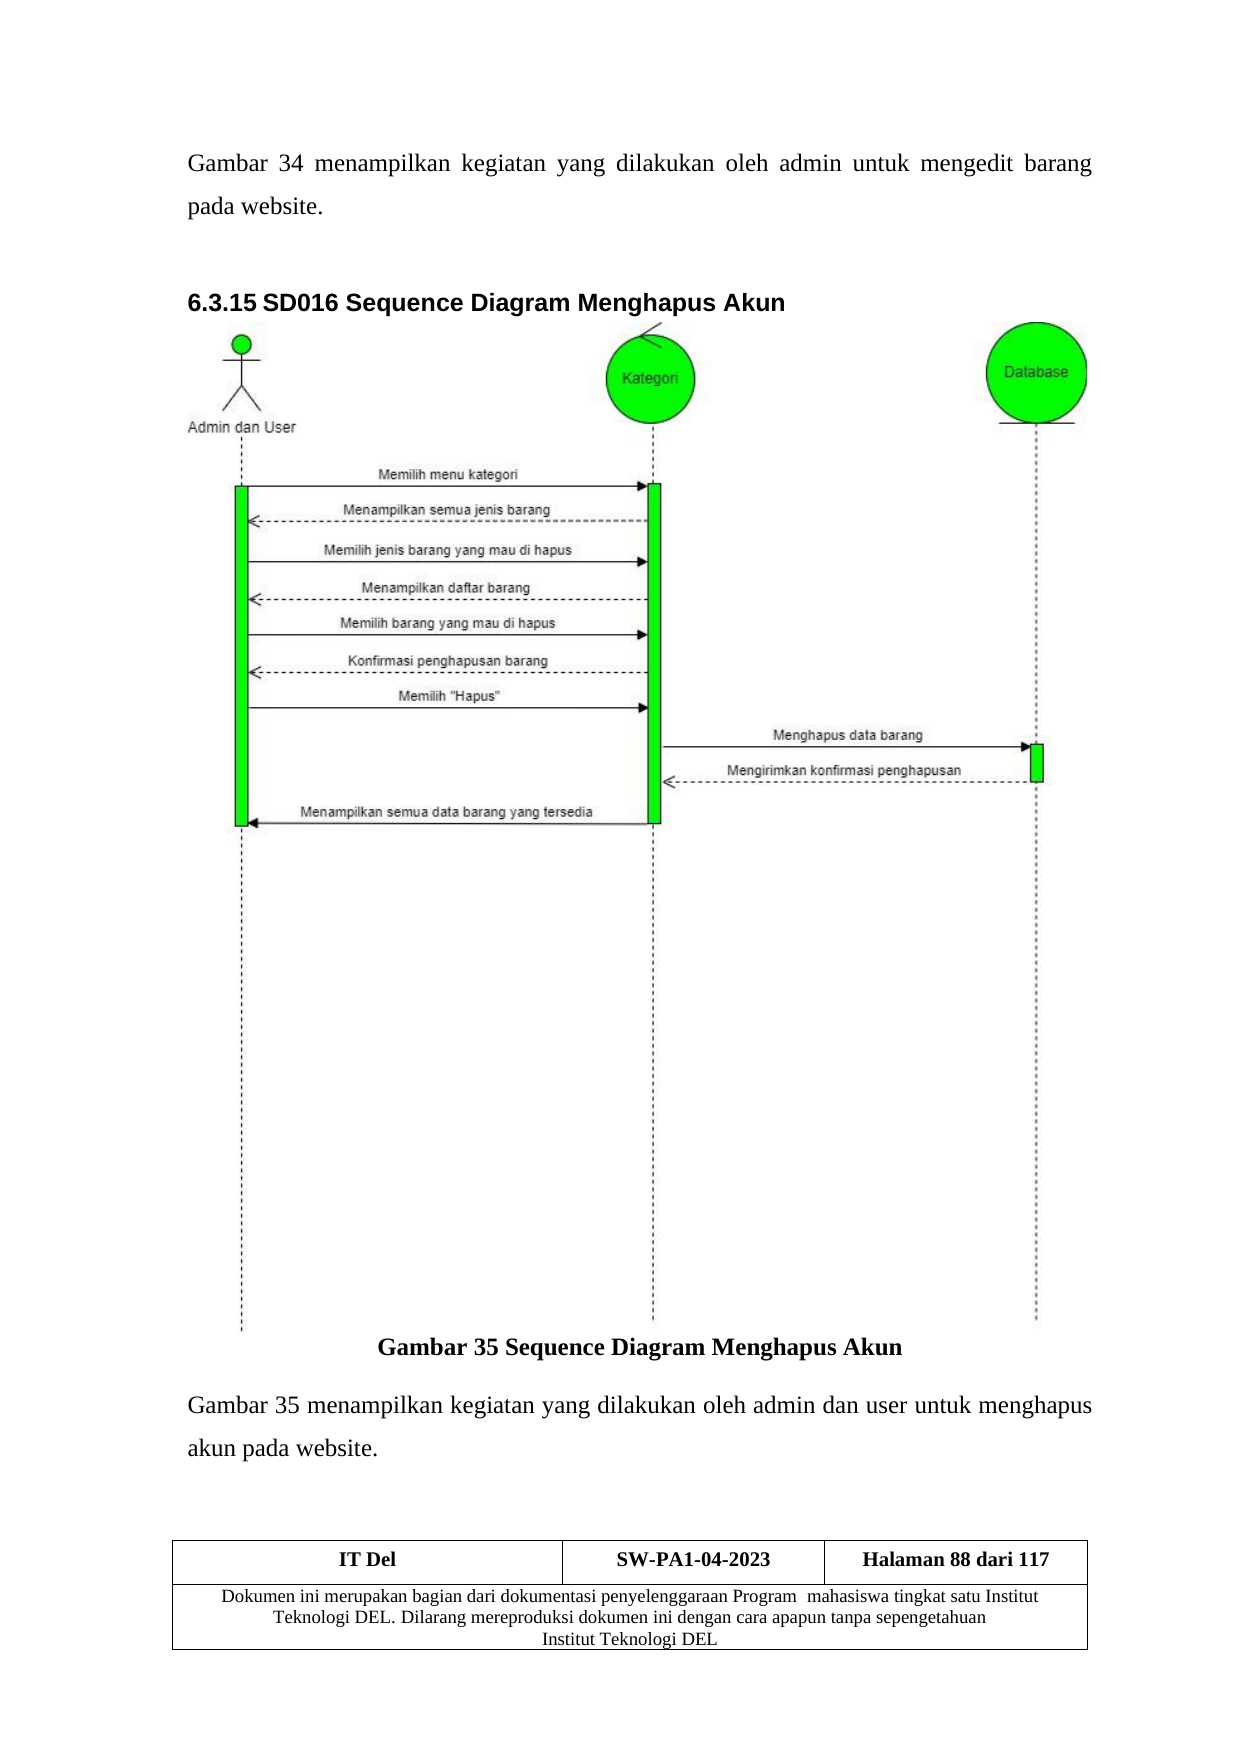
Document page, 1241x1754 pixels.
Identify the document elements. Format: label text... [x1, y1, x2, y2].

subtitle SD016 Sequence Diagram Menghapus Akun [187, 288, 1092, 316]
picture [187, 322, 1088, 1333]
text Gambar 35 Sequence Diagram Menghapus Akun [187, 1332, 1092, 1361]
text Gambar 34 menampilkan kegiatan yang dilakukan oleh admin untuk mengedit barang pada website. [187, 148, 1092, 219]
text Gambar 35 menampilkan kegiatan yang dilakukan oleh admin dan user untuk menghapus akun pada website. [187, 1390, 1092, 1462]
